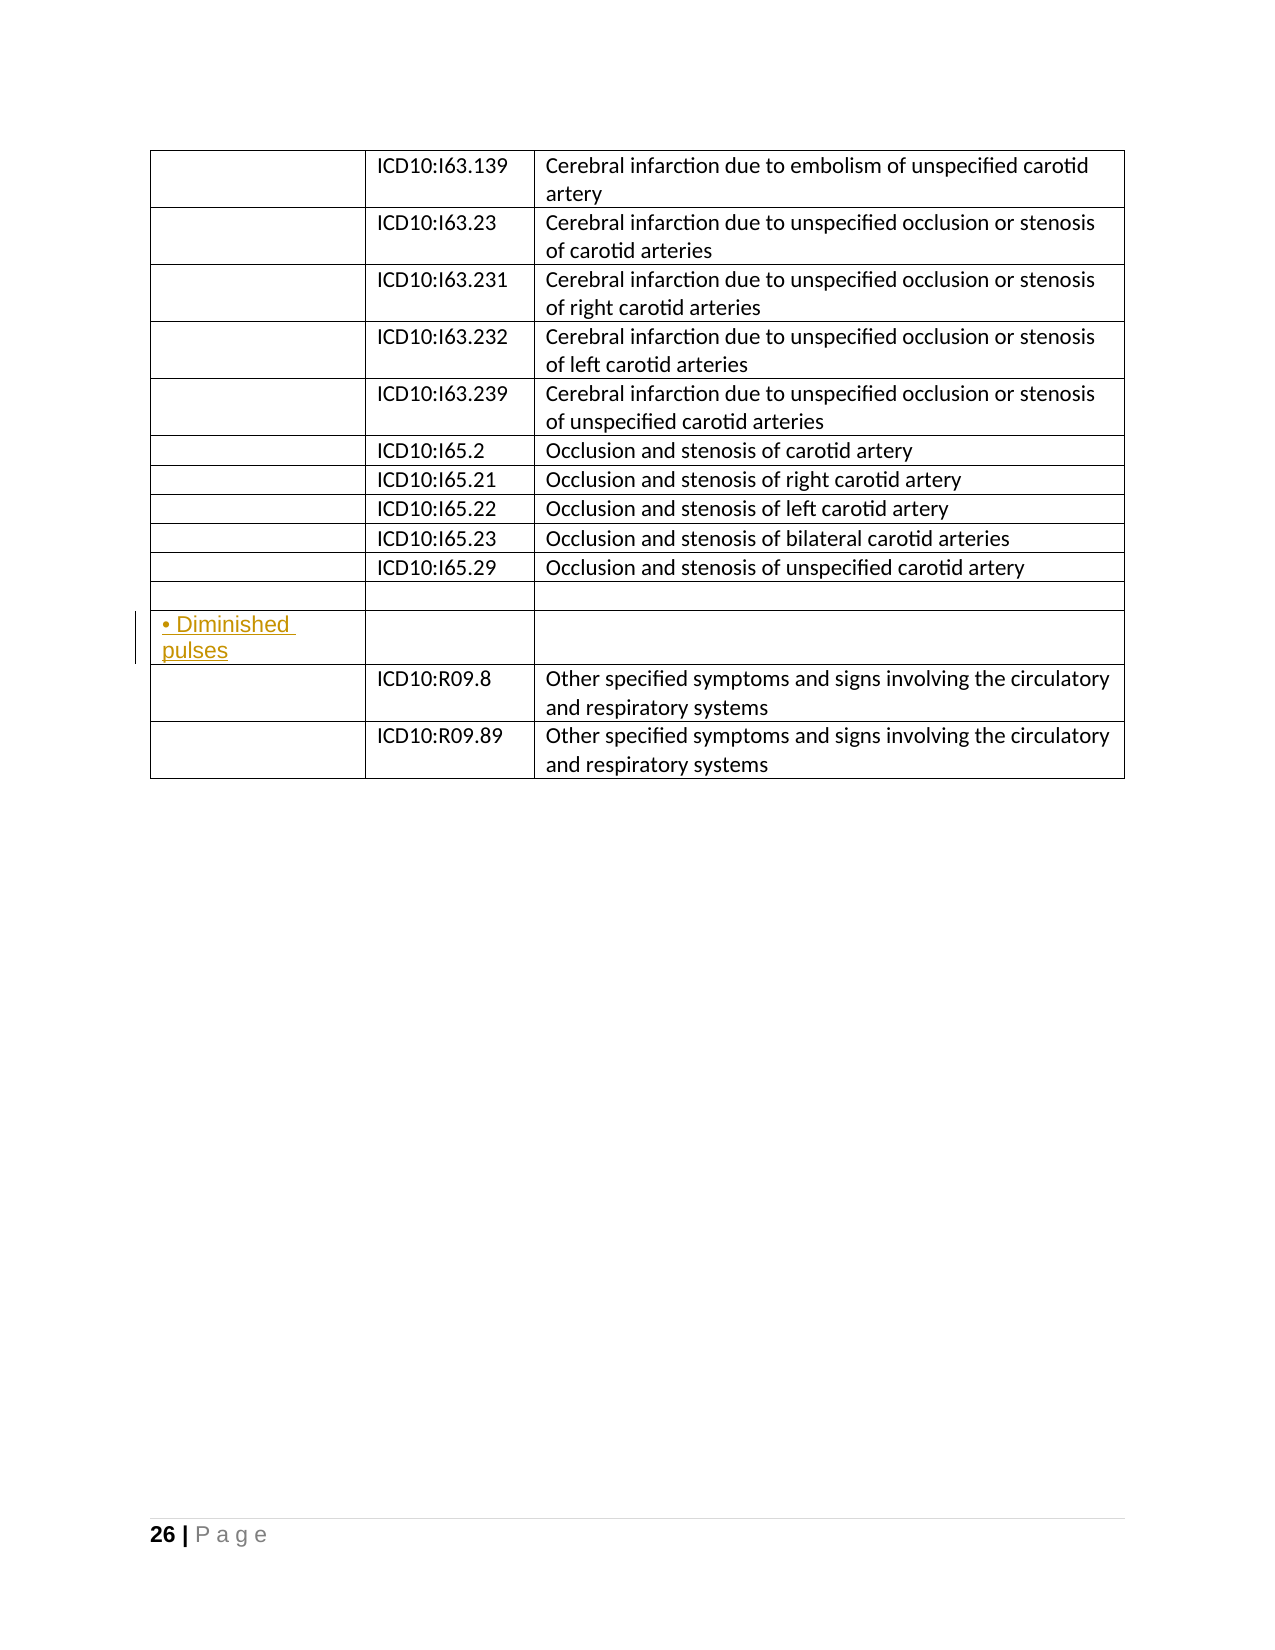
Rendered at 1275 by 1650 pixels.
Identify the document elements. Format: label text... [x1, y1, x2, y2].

table_cell Cerebral infarction due to embolism of unspecified carotid artery [535, 151, 1124, 207]
table_cell ICD10:I65.29 [366, 553, 534, 581]
table_cell [151, 553, 365, 581]
table_cell [151, 722, 365, 778]
table_cell ICD10:I65.2 [366, 436, 534, 464]
table_cell [151, 665, 365, 721]
table_cell [151, 466, 365, 493]
table_cell ICD10:I63.23 [366, 208, 534, 264]
table_cell [151, 265, 365, 321]
table_cell [151, 151, 365, 207]
table_cell [151, 582, 365, 610]
table_cell [151, 208, 365, 264]
table_cell ICD10:I63.239 [366, 379, 534, 435]
table_cell [535, 611, 1124, 663]
table_cell ICD10:I63.139 [366, 151, 534, 207]
table_cell [151, 495, 365, 523]
table_cell [151, 436, 365, 464]
table_cell Occlusion and stenosis of carotid artery [535, 436, 1124, 464]
table_cell [151, 611, 365, 663]
table_cell Cerebral infarction due to unspecified occlusion or stenosis of unspecified carotid arteries [535, 379, 1124, 435]
table_cell ICD10:R09.89 [366, 722, 534, 778]
table_cell ICD10:I63.232 [366, 322, 534, 378]
table_cell ICD10:I65.23 [366, 524, 534, 552]
table_cell ICD10:I65.21 [366, 466, 534, 493]
table_cell Occlusion and stenosis of left carotid artery [535, 495, 1124, 523]
table_cell ICD10:I63.231 [366, 265, 534, 321]
table_cell ICD10:I65.22 [366, 495, 534, 523]
table_cell Cerebral infarction due to unspecified occlusion or stenosis of right carotid arteries [535, 265, 1124, 321]
table_cell Other specified symptoms and signs involving the circulatory and respiratory systems [535, 722, 1124, 778]
table_cell [366, 582, 534, 610]
table_cell Cerebral infarction due to unspecified occlusion or stenosis of carotid arteries [535, 208, 1124, 264]
table_cell ICD10:R09.8 [366, 665, 534, 721]
table_cell [151, 524, 365, 552]
table_cell Occlusion and stenosis of bilateral carotid arteries [535, 524, 1124, 552]
table_cell [366, 611, 534, 663]
table_cell Occlusion and stenosis of right carotid artery [535, 466, 1124, 493]
table_cell [151, 322, 365, 378]
table_cell [535, 582, 1124, 610]
table_cell Cerebral infarction due to unspecified occlusion or stenosis of left carotid arteries [535, 322, 1124, 378]
table_cell Other specified symptoms and signs involving the circulatory and respiratory systems [535, 665, 1124, 721]
table_cell [151, 379, 365, 435]
table_cell Occlusion and stenosis of unspecified carotid artery [535, 553, 1124, 581]
